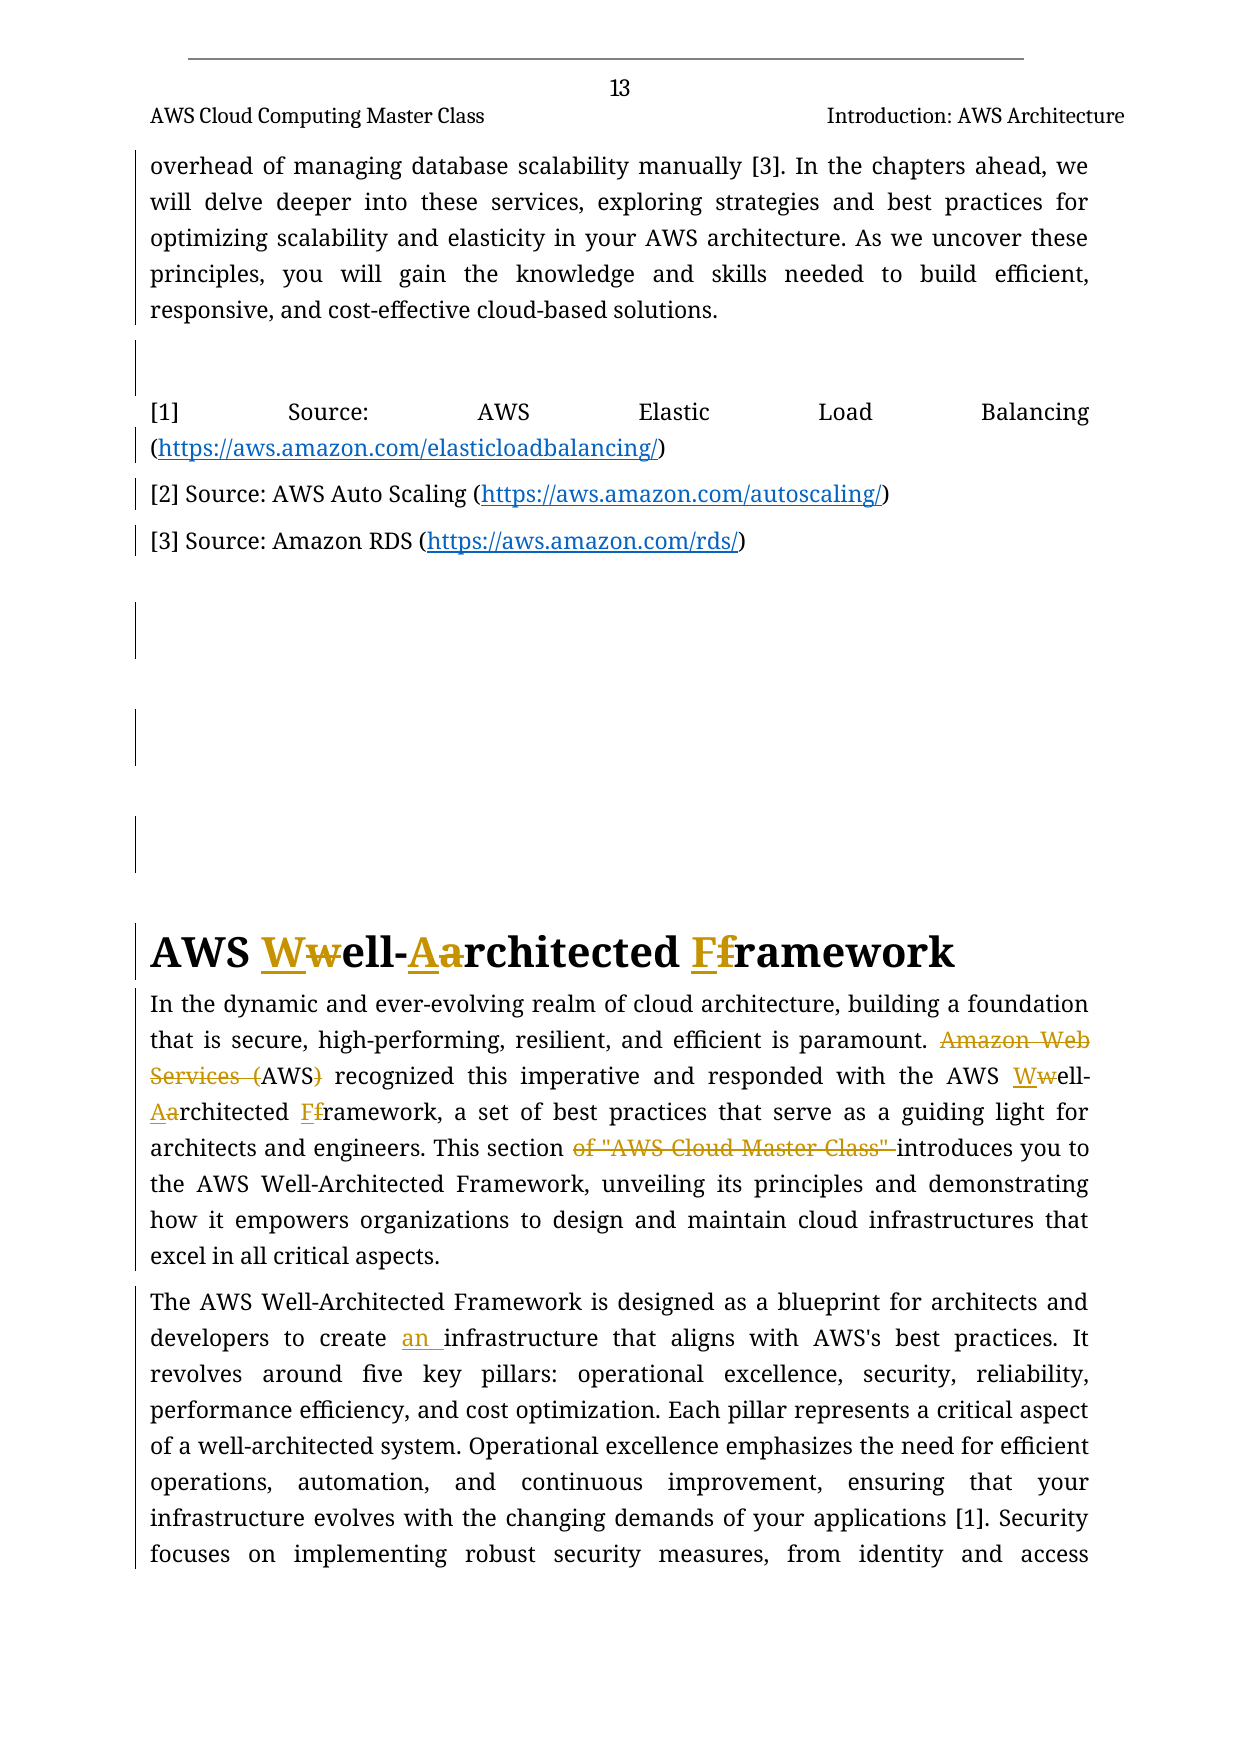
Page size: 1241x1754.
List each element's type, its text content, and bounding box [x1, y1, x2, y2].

text [1] Source: AWS Elastic Load Balancing (https://aws.amazon.com/elasticloadbalancing/) [150, 396, 1090, 463]
text [3] Source: Amazon RDS (https://aws.amazon.com/rds/) [150, 525, 1090, 556]
subtitle AWS ell-rchitected ramework [150, 923, 1090, 980]
text In the dynamic and ever-evolving realm of cloud architecture, building a foundation that is secure, high-performing, resilient, and efficient is paramount. AWS recognized this imperative and responded with the AWS ell-rchitected ramework, a set of best practices that serve as a guiding light for architects and engineers. This section introduces you to the AWS Well-Architected Framework, unveiling its principles and demonstrating how it empowers organizations to design and maintain cloud infrastructures that excel in all critical aspects. [150, 988, 1090, 1271]
text [2] Source: AWS Auto Scaling (https://aws.amazon.com/autoscaling/) [150, 478, 1090, 510]
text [150, 150, 1090, 325]
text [150, 1286, 1090, 1569]
